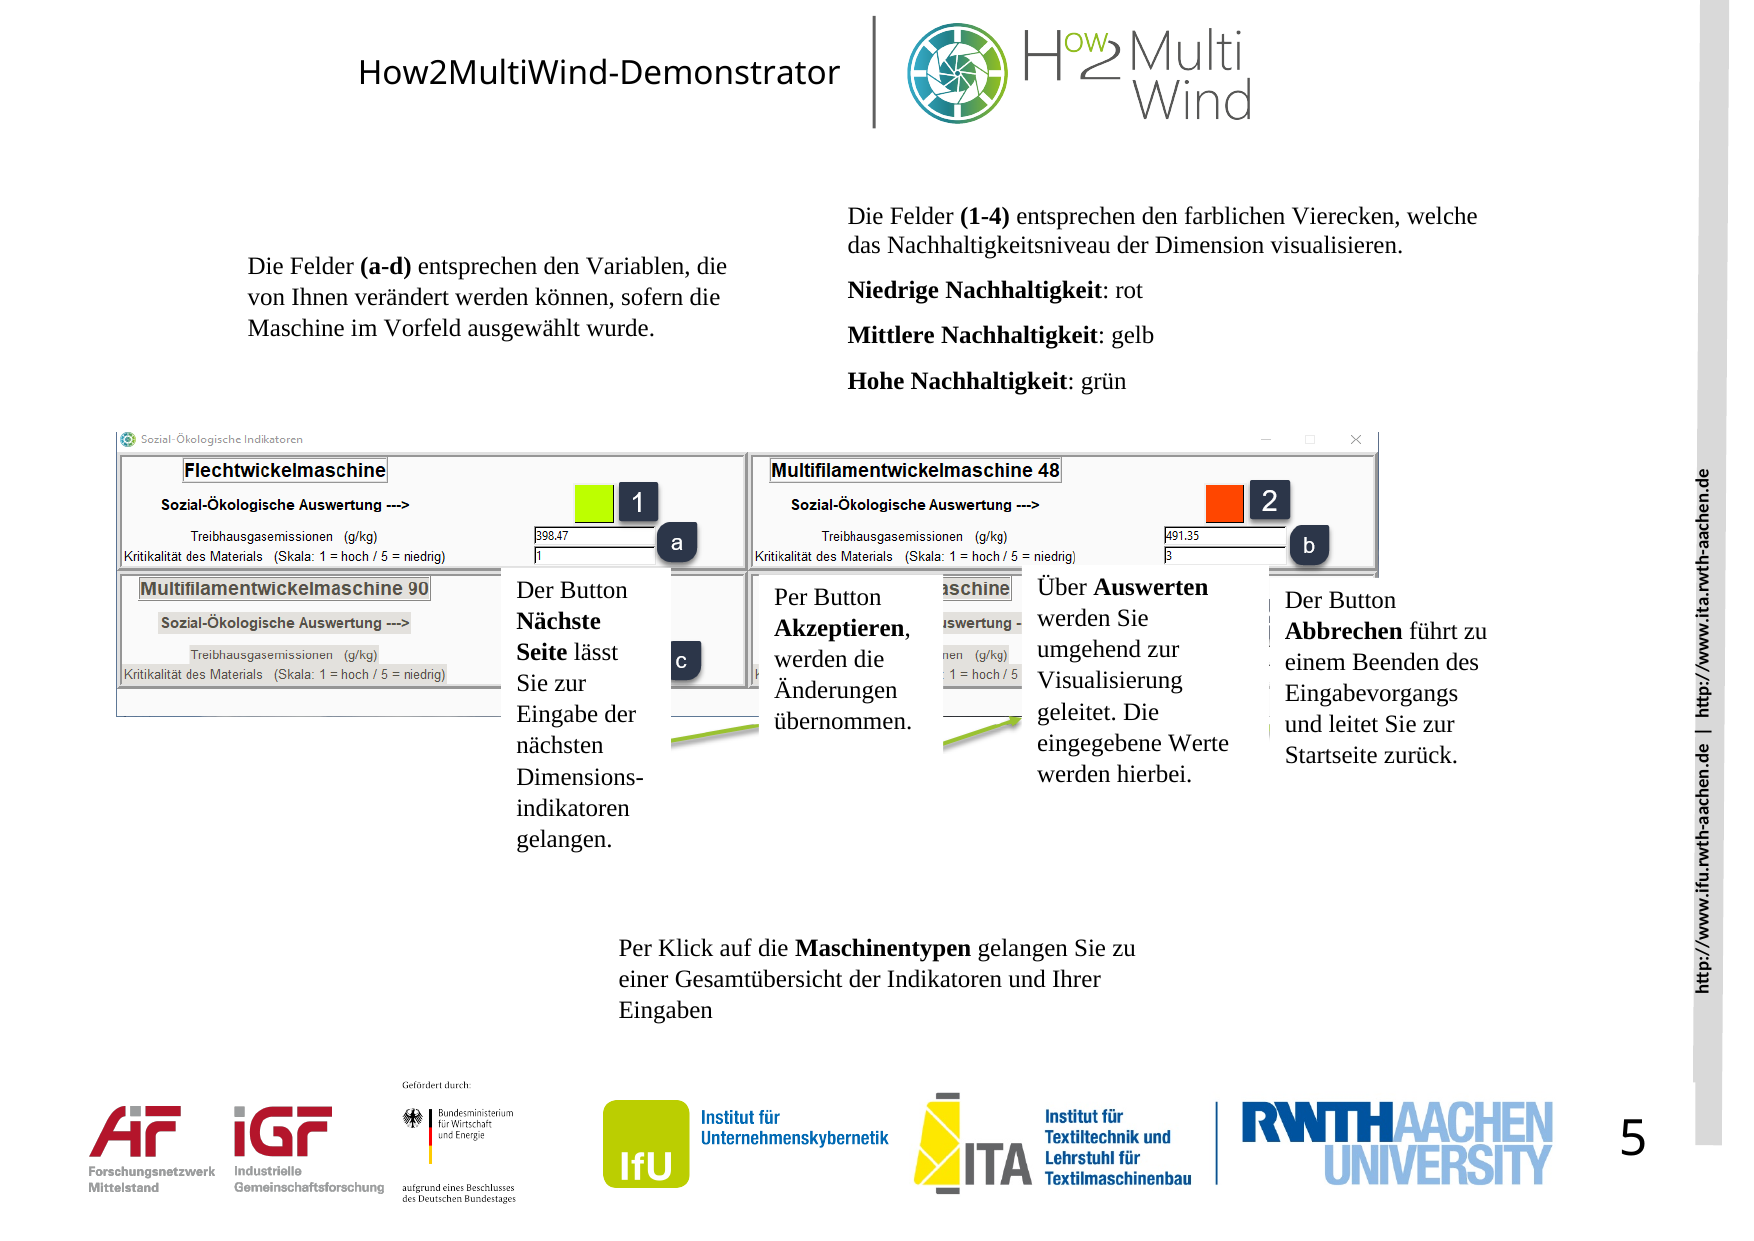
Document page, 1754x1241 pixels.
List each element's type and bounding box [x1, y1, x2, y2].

picture [232, 1062, 536, 1222]
picture [902, 19, 1258, 125]
picture [89, 1106, 215, 1192]
picture [908, 1090, 1556, 1198]
picture [603, 1100, 889, 1188]
picture [116, 432, 1517, 754]
